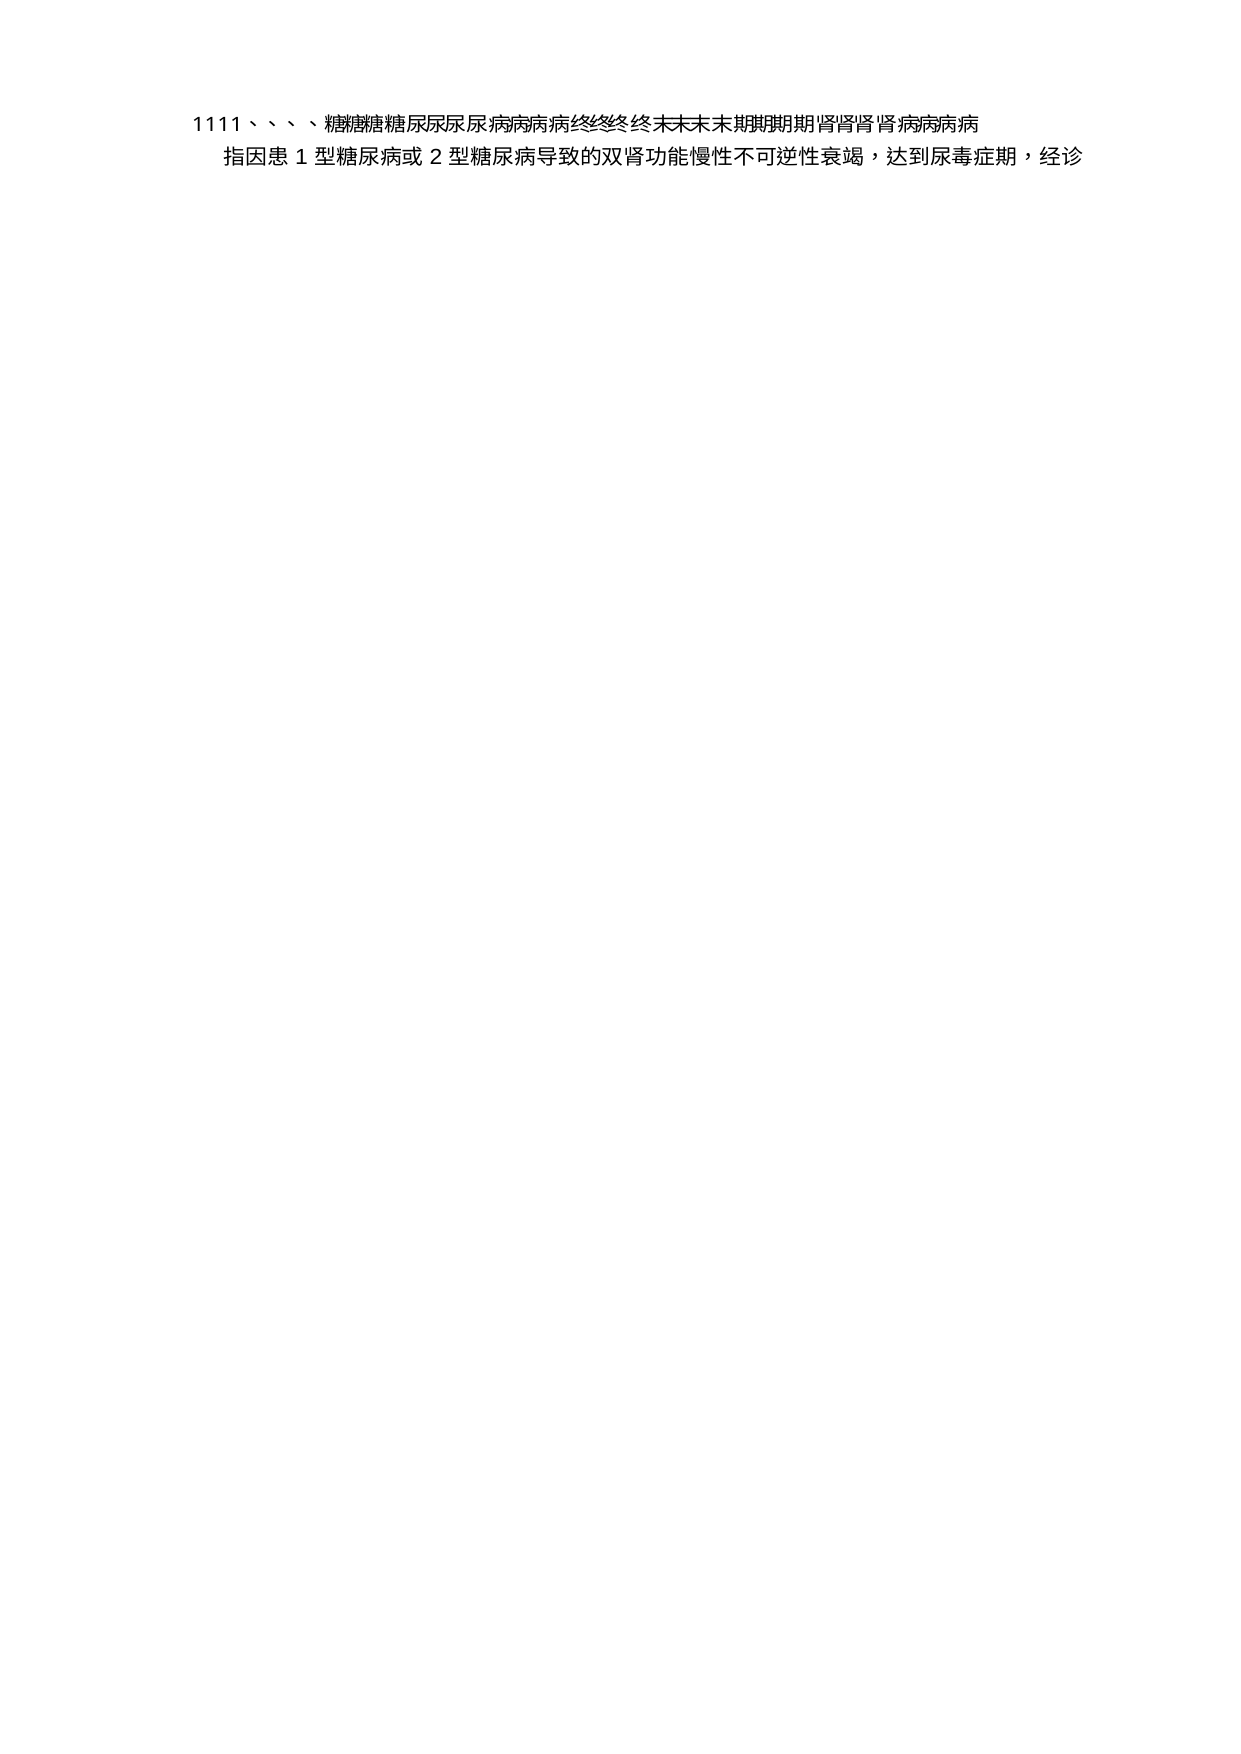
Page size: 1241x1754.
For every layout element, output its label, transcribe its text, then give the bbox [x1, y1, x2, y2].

text 1111、、、、糖糖糖糖尿尿尿尿病病病病终终终终末末末末期期期期肾肾肾肾病病病病 [192, 110, 1115, 137]
text 指因患 1 型糖尿病或 2 型糖尿病导致的双肾功能慢性不可逆性衰竭，达到尿毒症期，经诊 [224, 142, 1115, 171]
